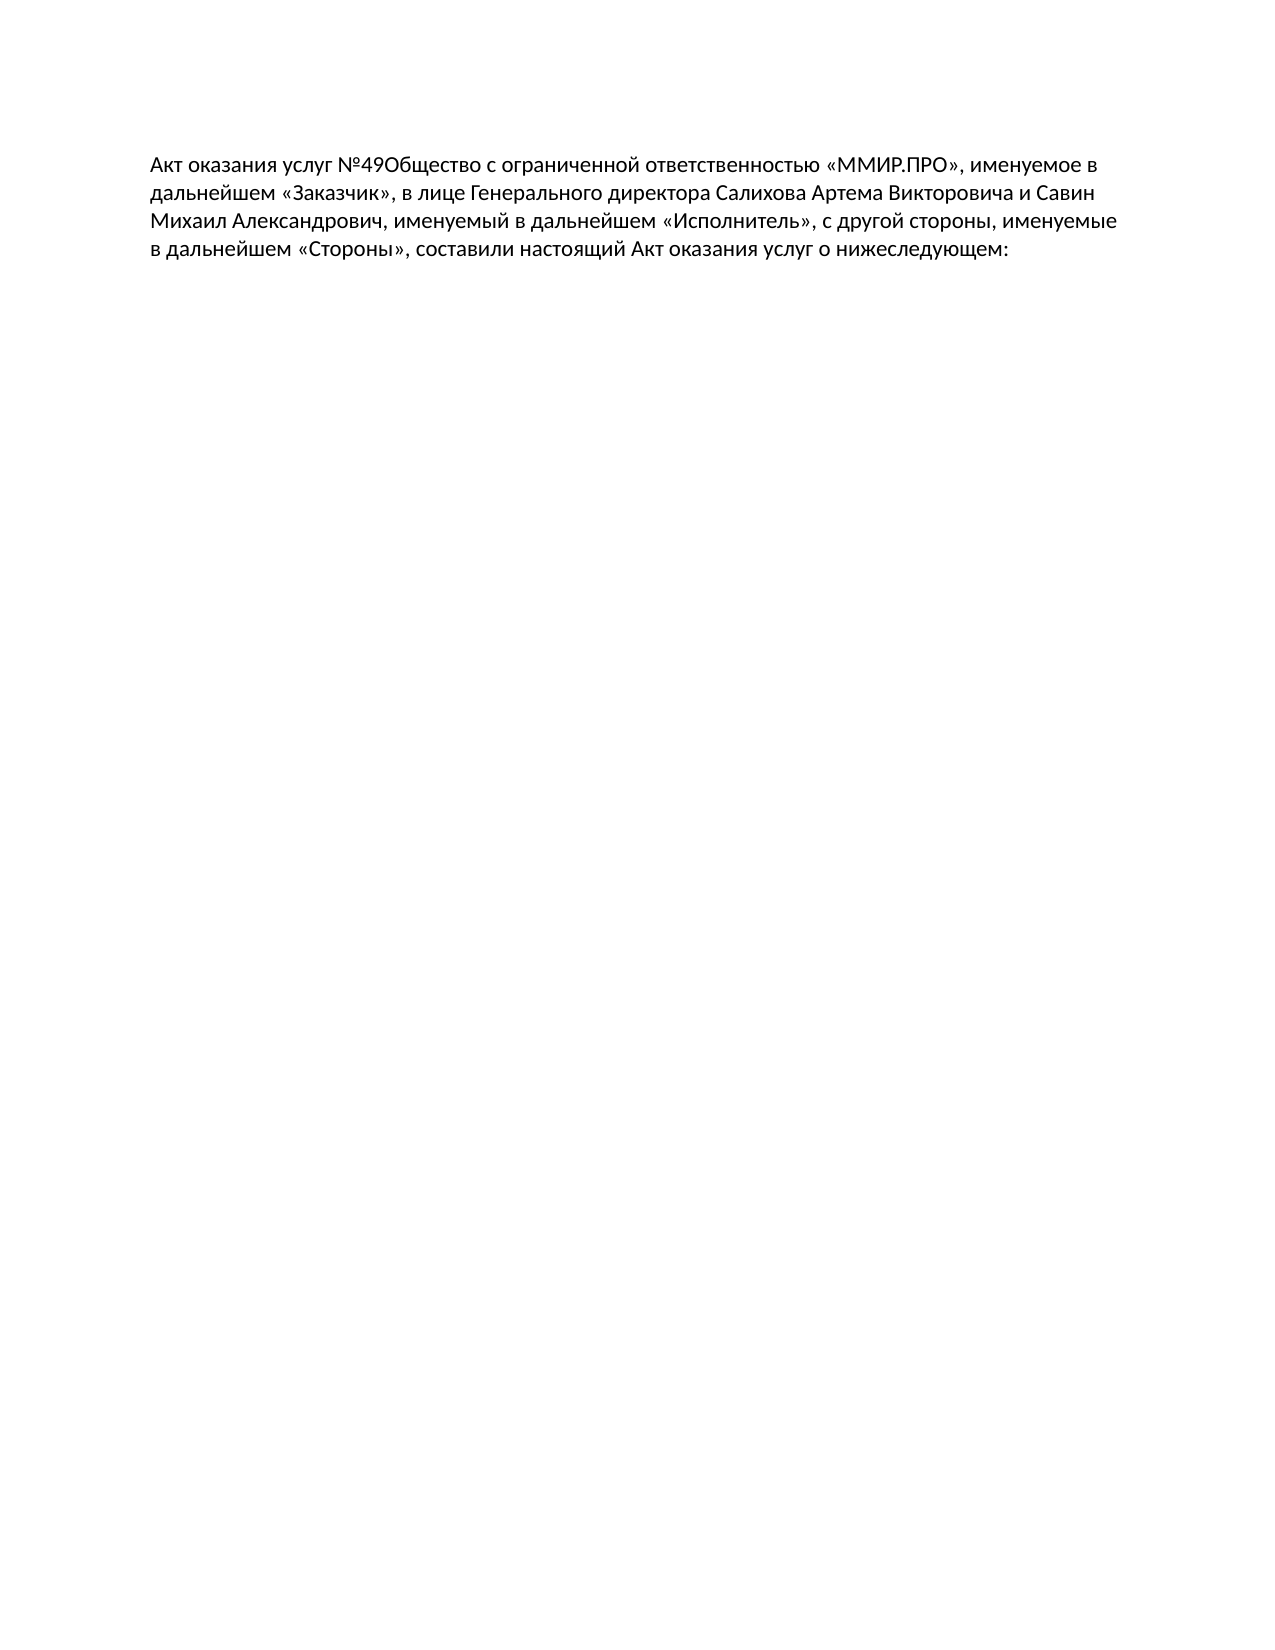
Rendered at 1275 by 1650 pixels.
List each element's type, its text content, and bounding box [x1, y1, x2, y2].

text Акт оказания услуг №49Общество с ограниченной ответственностью «ММИР.ПРО», именуемое в дальнейшем «Заказчик», в лице Генерального директора Салихова Артема Викторовича и Савин Михаил Александрович, именуемый в дальнейшем «Исполнитель», с другой стороны, именуемые в дальнейшем «Стороны», составили настоящий Акт оказания услуг о нижеследующем: [150, 150, 1125, 354]
